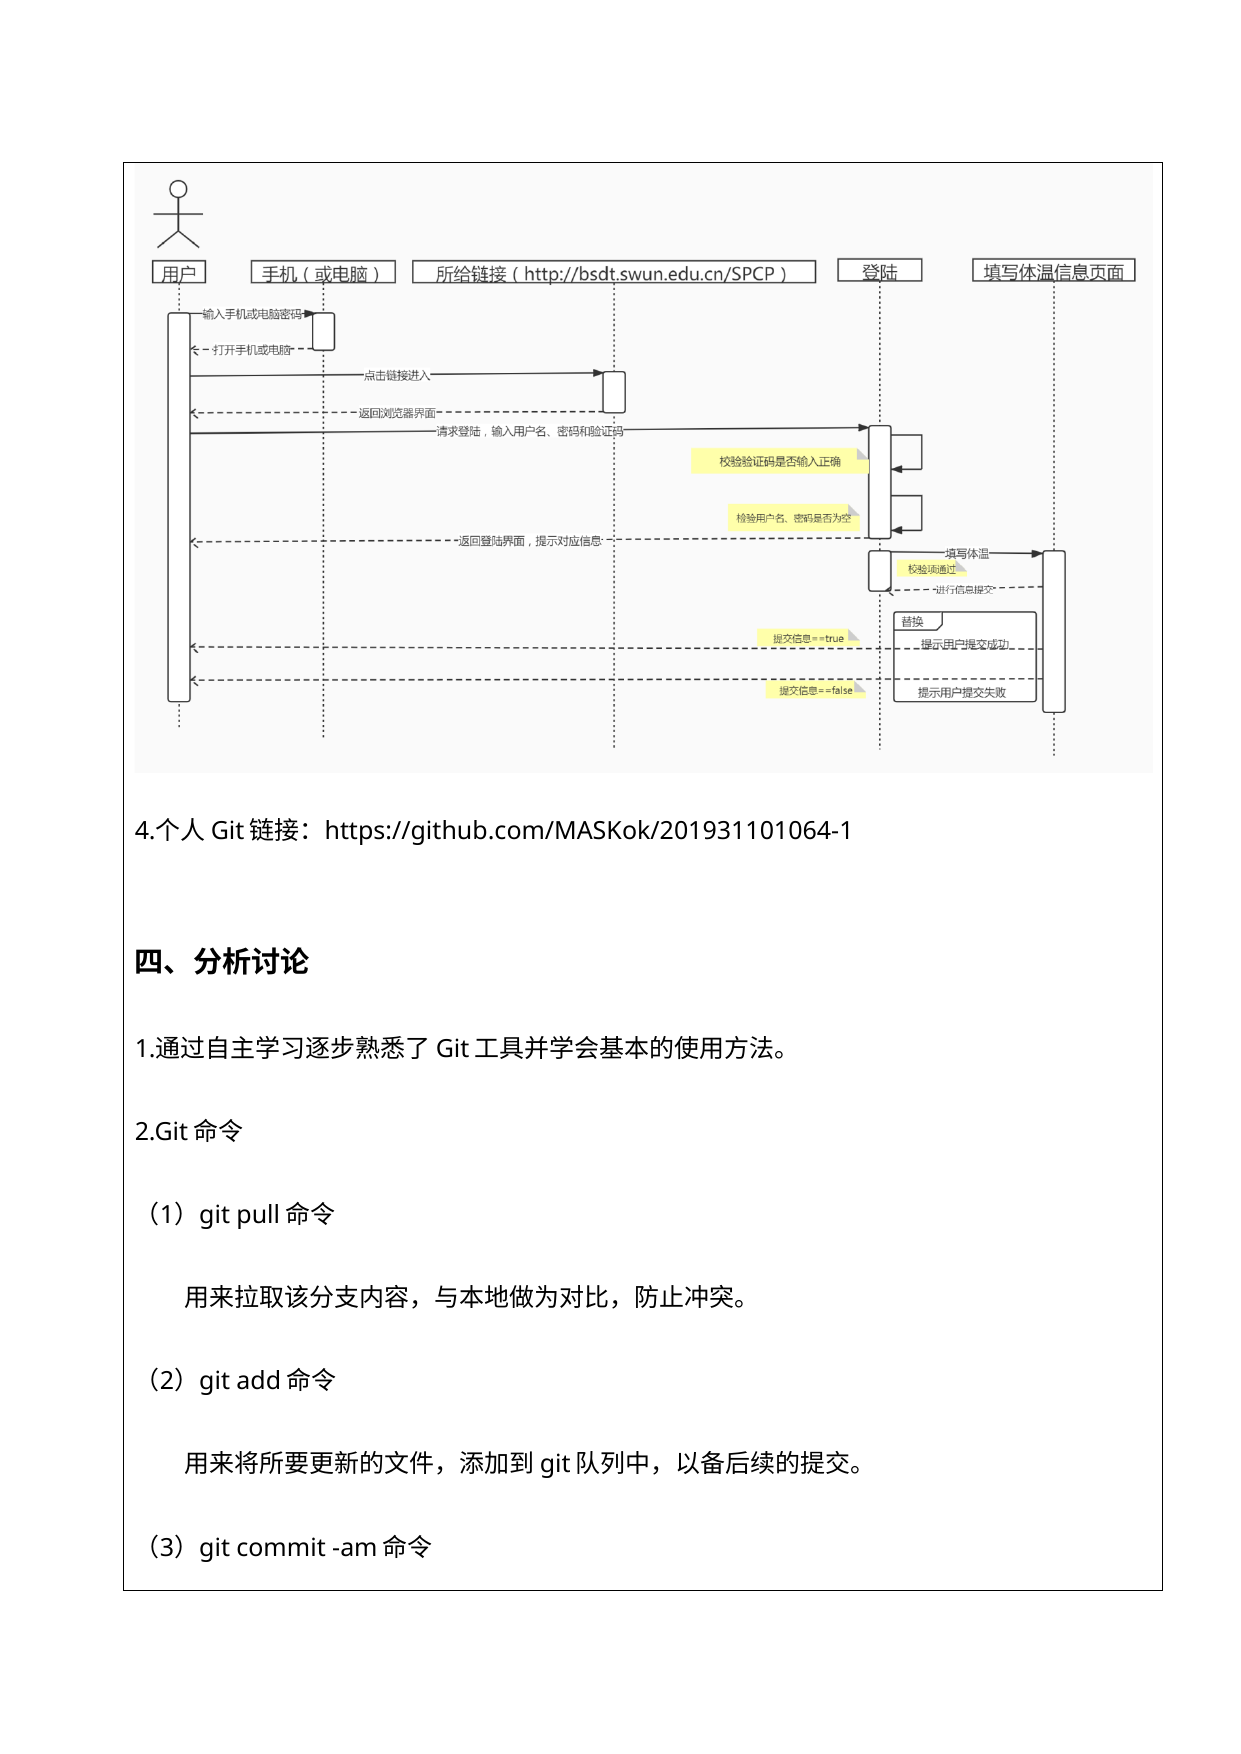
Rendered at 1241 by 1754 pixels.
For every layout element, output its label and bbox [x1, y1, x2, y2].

table_cell [124, 163, 1162, 1590]
picture [134, 163, 1153, 773]
